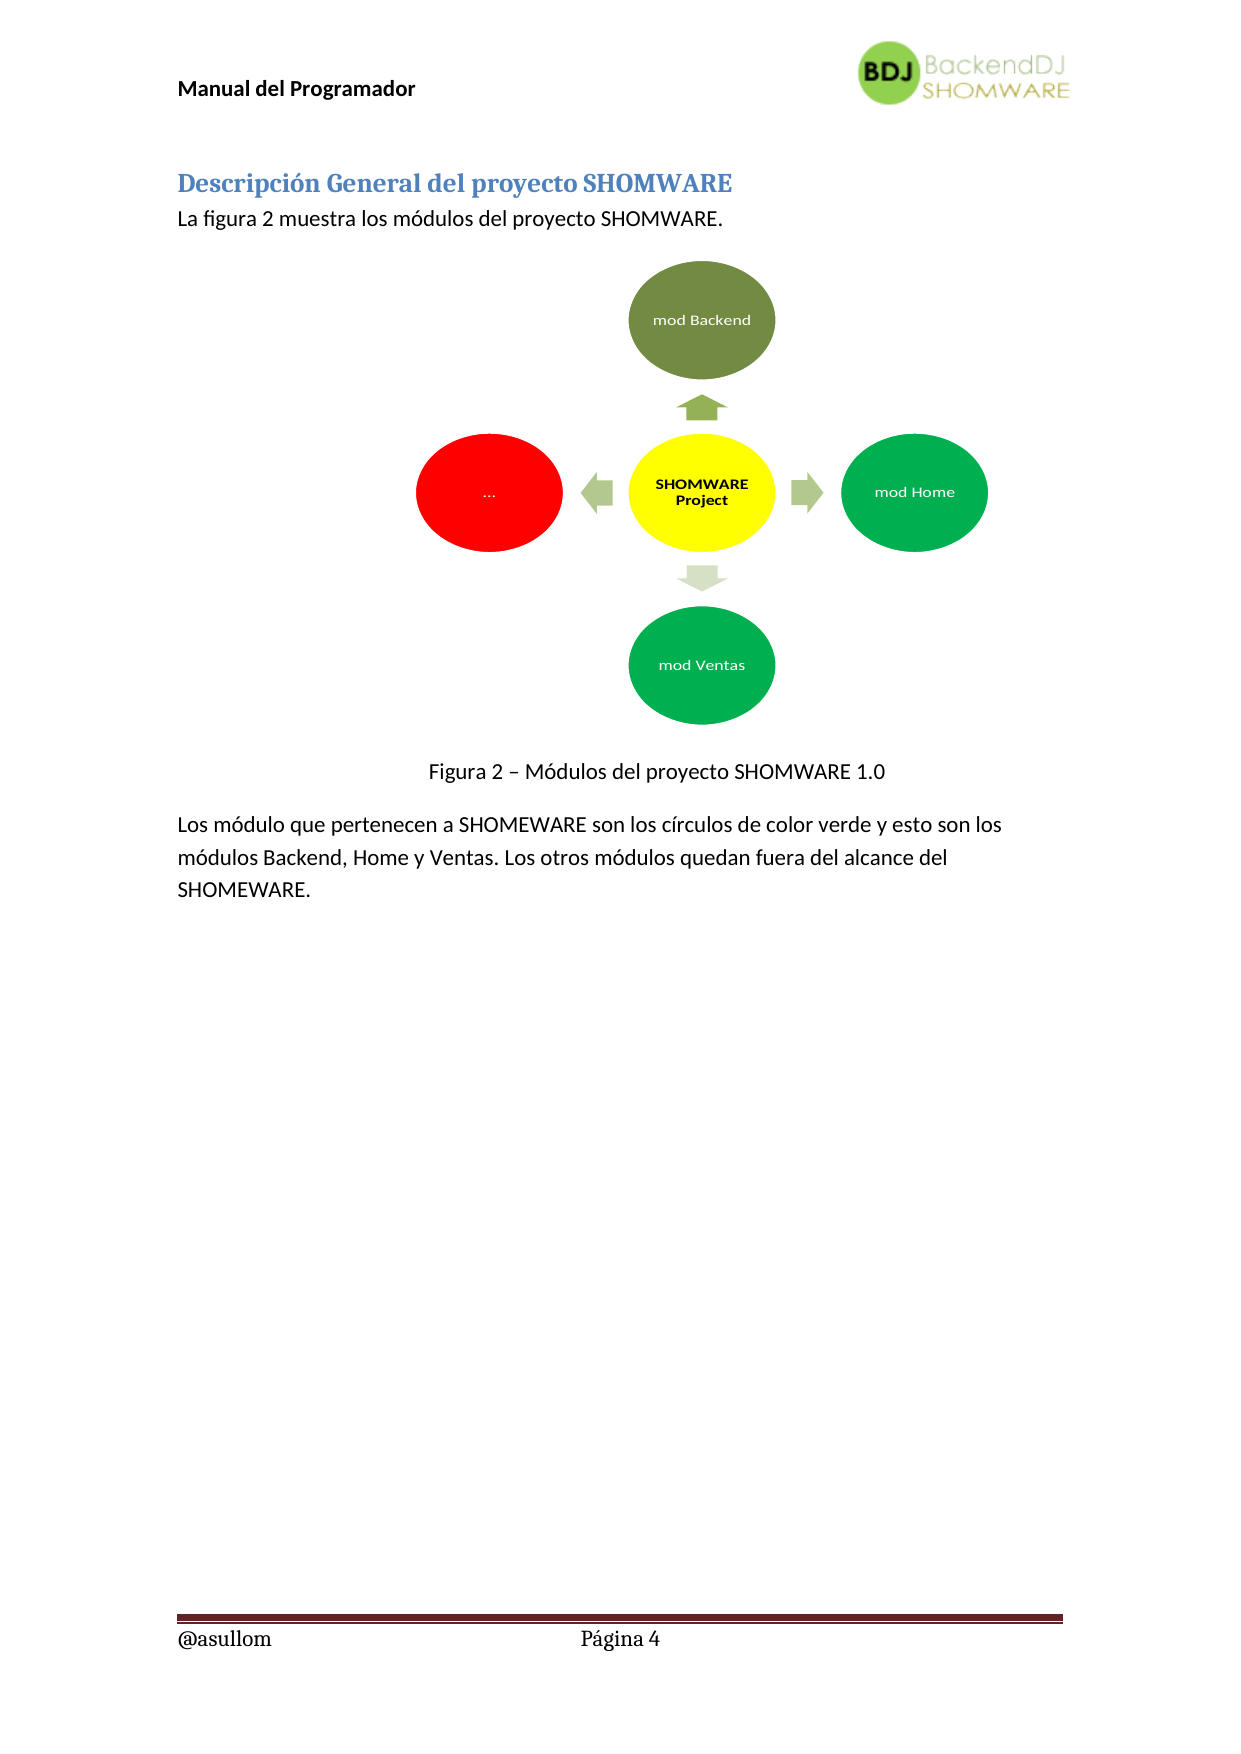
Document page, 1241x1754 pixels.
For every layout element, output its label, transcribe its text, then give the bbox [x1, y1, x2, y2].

text La figura 2 muestra los módulos del proyecto SHOMWARE. [177, 204, 1063, 232]
text Los módulo que pertenecen a SHOMEWARE son los círculos de color verde y esto son los módulos Backend, Home y Ventas. Los otros módulos quedan fuera del alcance del SHOMEWARE. [177, 810, 1063, 903]
picture [855, 38, 1075, 107]
subtitle Descripción General del proyecto SHOMWARE [177, 168, 1063, 199]
text Figura 2 – Módulos del proyecto SHOMWARE 1.0 [177, 757, 1063, 785]
